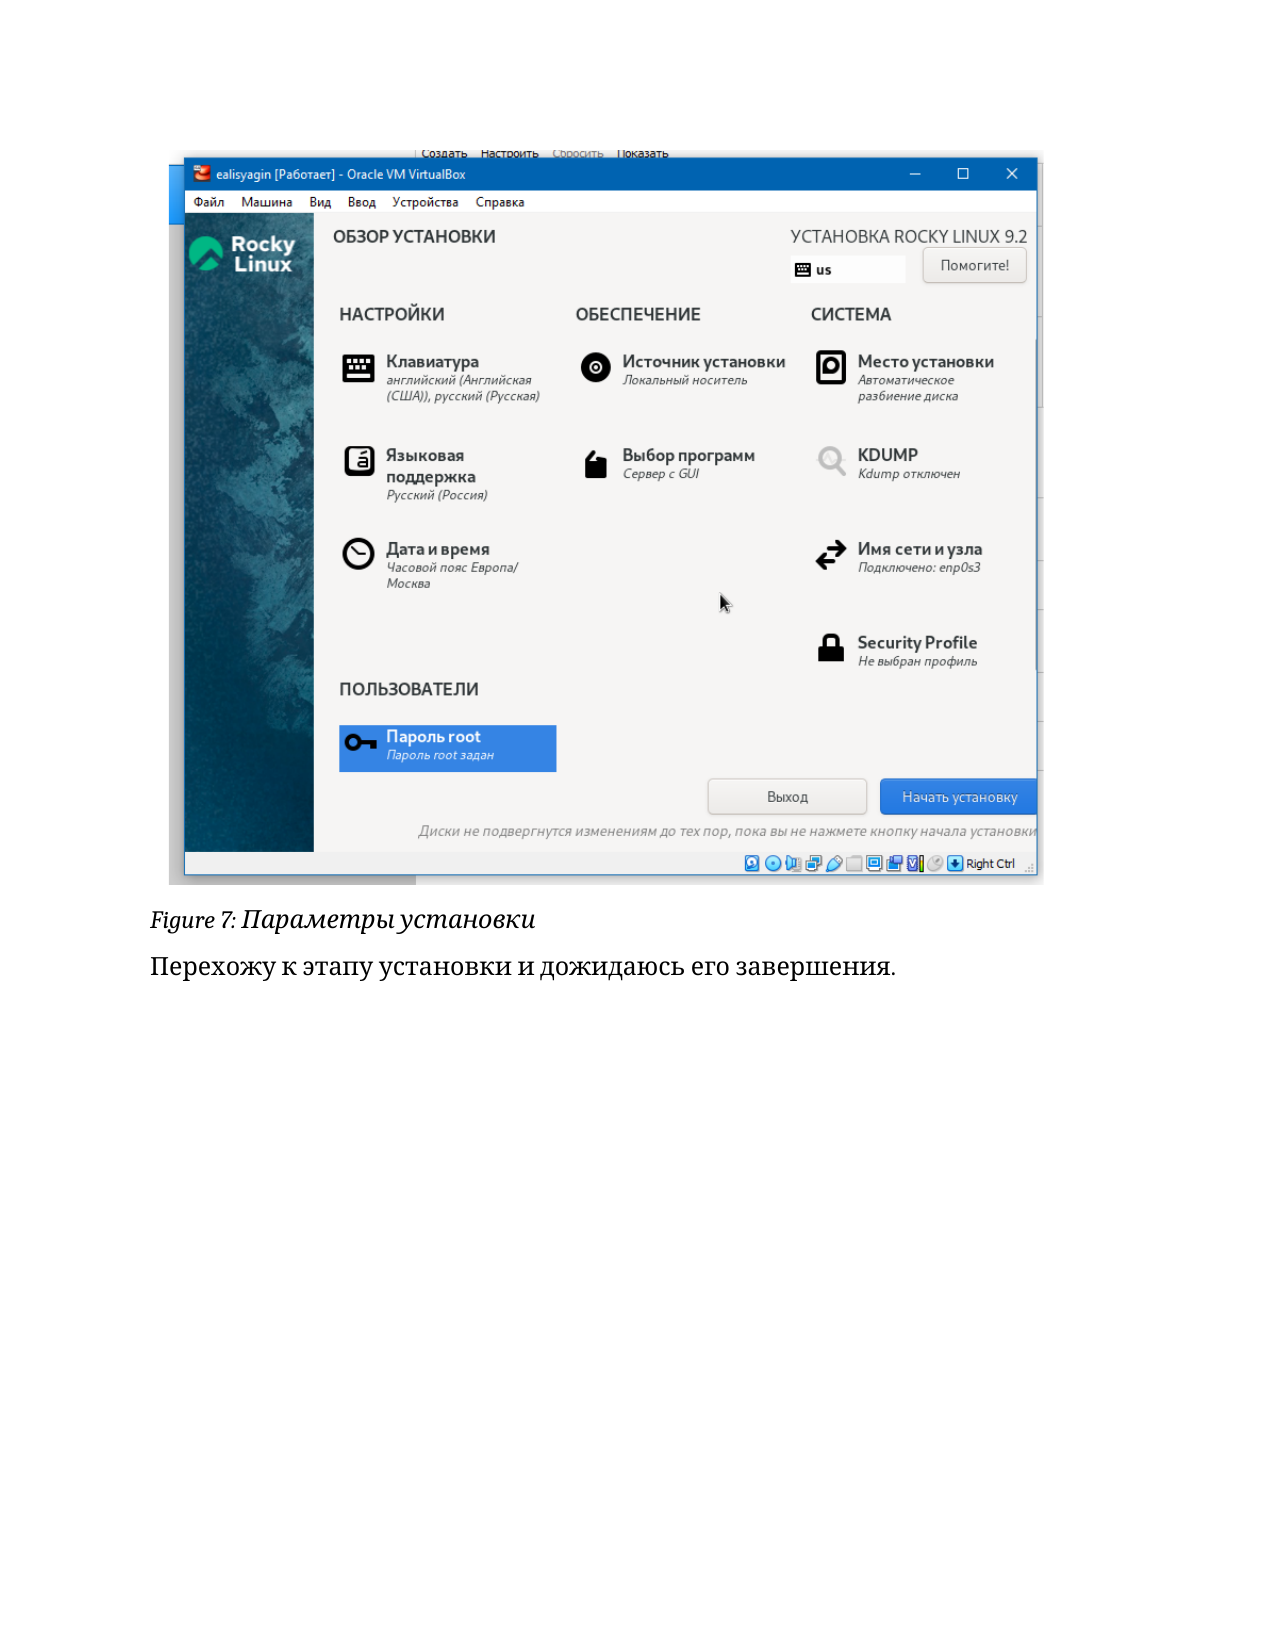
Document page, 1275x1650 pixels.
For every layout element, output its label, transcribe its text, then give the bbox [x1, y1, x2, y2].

text Перехожу к этапу установки и дожидаюсь его завершения. [150, 953, 1125, 982]
text Figure 7: Параметры установки [150, 906, 1125, 934]
picture [168, 150, 1044, 885]
